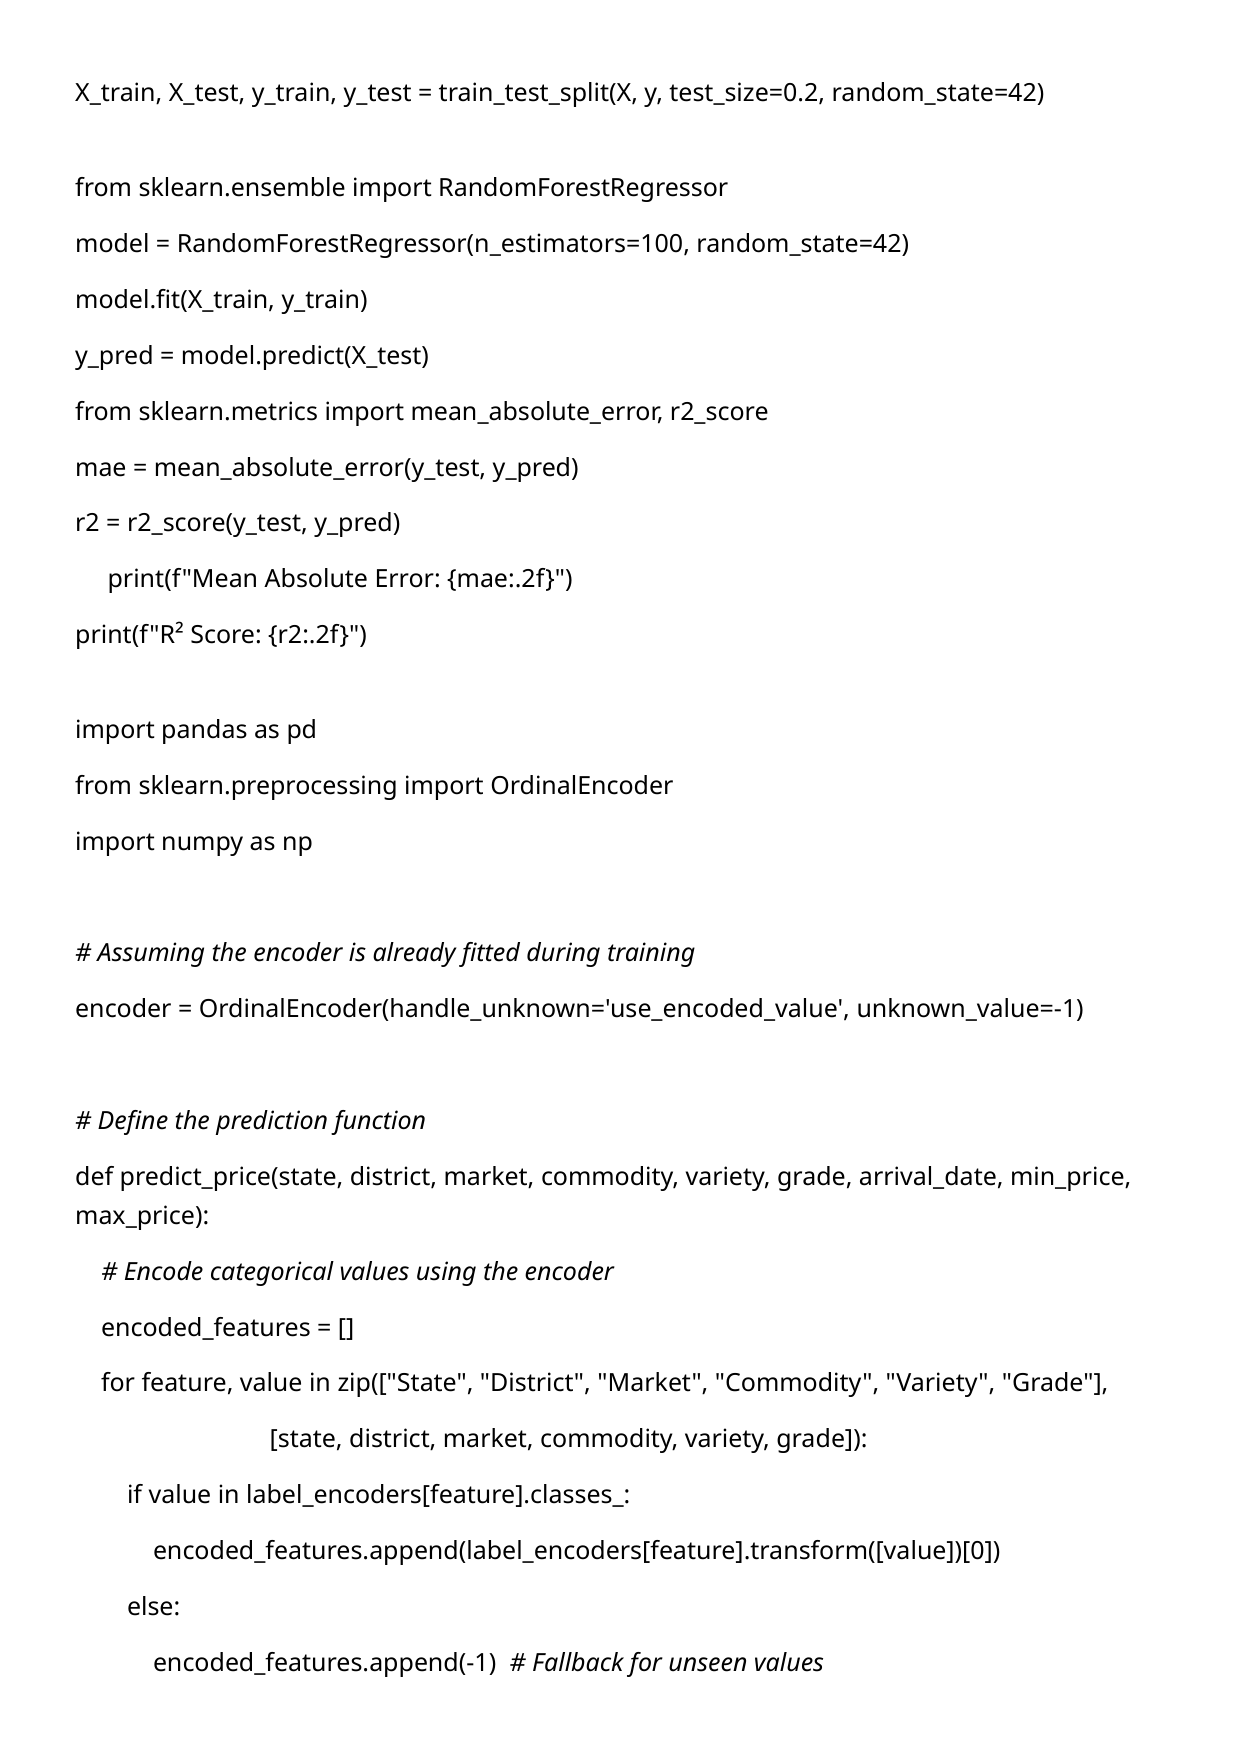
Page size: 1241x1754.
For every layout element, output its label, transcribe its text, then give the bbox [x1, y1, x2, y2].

text from sklearn.ensemble import RandomForestRegressor [75, 131, 1165, 204]
text from sklearn.metrics import mean_absolute_error, r2_score [75, 393, 1165, 427]
text encoder = OrdinalEncoder(handle_unknown='use_encoded_value', unknown_value=-1) [75, 991, 1165, 1025]
text y_pred = model.predict(X_test) [75, 337, 1165, 372]
text else: [75, 1588, 1165, 1622]
text # Assuming the encoder is already fitted during training [75, 935, 1165, 969]
text r2 = r2_score(y_test, y_pred) [75, 505, 1165, 539]
text encoded_features = [] [75, 1309, 1165, 1343]
text for feature, value in zip(["State", "District", "Market", "Commodity", "Variety", "Grade"], [75, 1365, 1165, 1399]
text encoded_features.append(label_encoders[feature].transform([value])[0]) [75, 1532, 1165, 1567]
text print(f"Mean Absolute Error: {mae:.2f}") [75, 561, 1165, 595]
text # Encode categorical values using the encoder [75, 1253, 1165, 1287]
text [state, district, market, commodity, variety, grade]): [75, 1421, 1165, 1455]
text import numpy as np [75, 823, 1165, 857]
text X_train, X_test, y_train, y_test = train_test_split(X, y, test_size=0.2, random_state=42) [75, 75, 1165, 109]
text model = RandomForestRegressor(n_estimators=100, random_state=42) [75, 226, 1165, 260]
text print(f"R² Score: {r2:.2f}") [75, 617, 1165, 651]
text mae = mean_absolute_error(y_test, y_pred) [75, 449, 1165, 483]
text def predict_price(state, district, market, commodity, variety, grade, arrival_date, min_price, max_price): [75, 1158, 1165, 1232]
text if value in label_encoders[feature].classes_: [75, 1477, 1165, 1511]
text encoded_features.append(-1) # Fallback for unseen values [75, 1644, 1165, 1678]
text import pandas as pd [75, 672, 1165, 746]
text model.fit(X_train, y_train) [75, 282, 1165, 316]
text from sklearn.preprocessing import OrdinalEncoder [75, 767, 1165, 802]
text # Define the prediction function [75, 1102, 1165, 1137]
